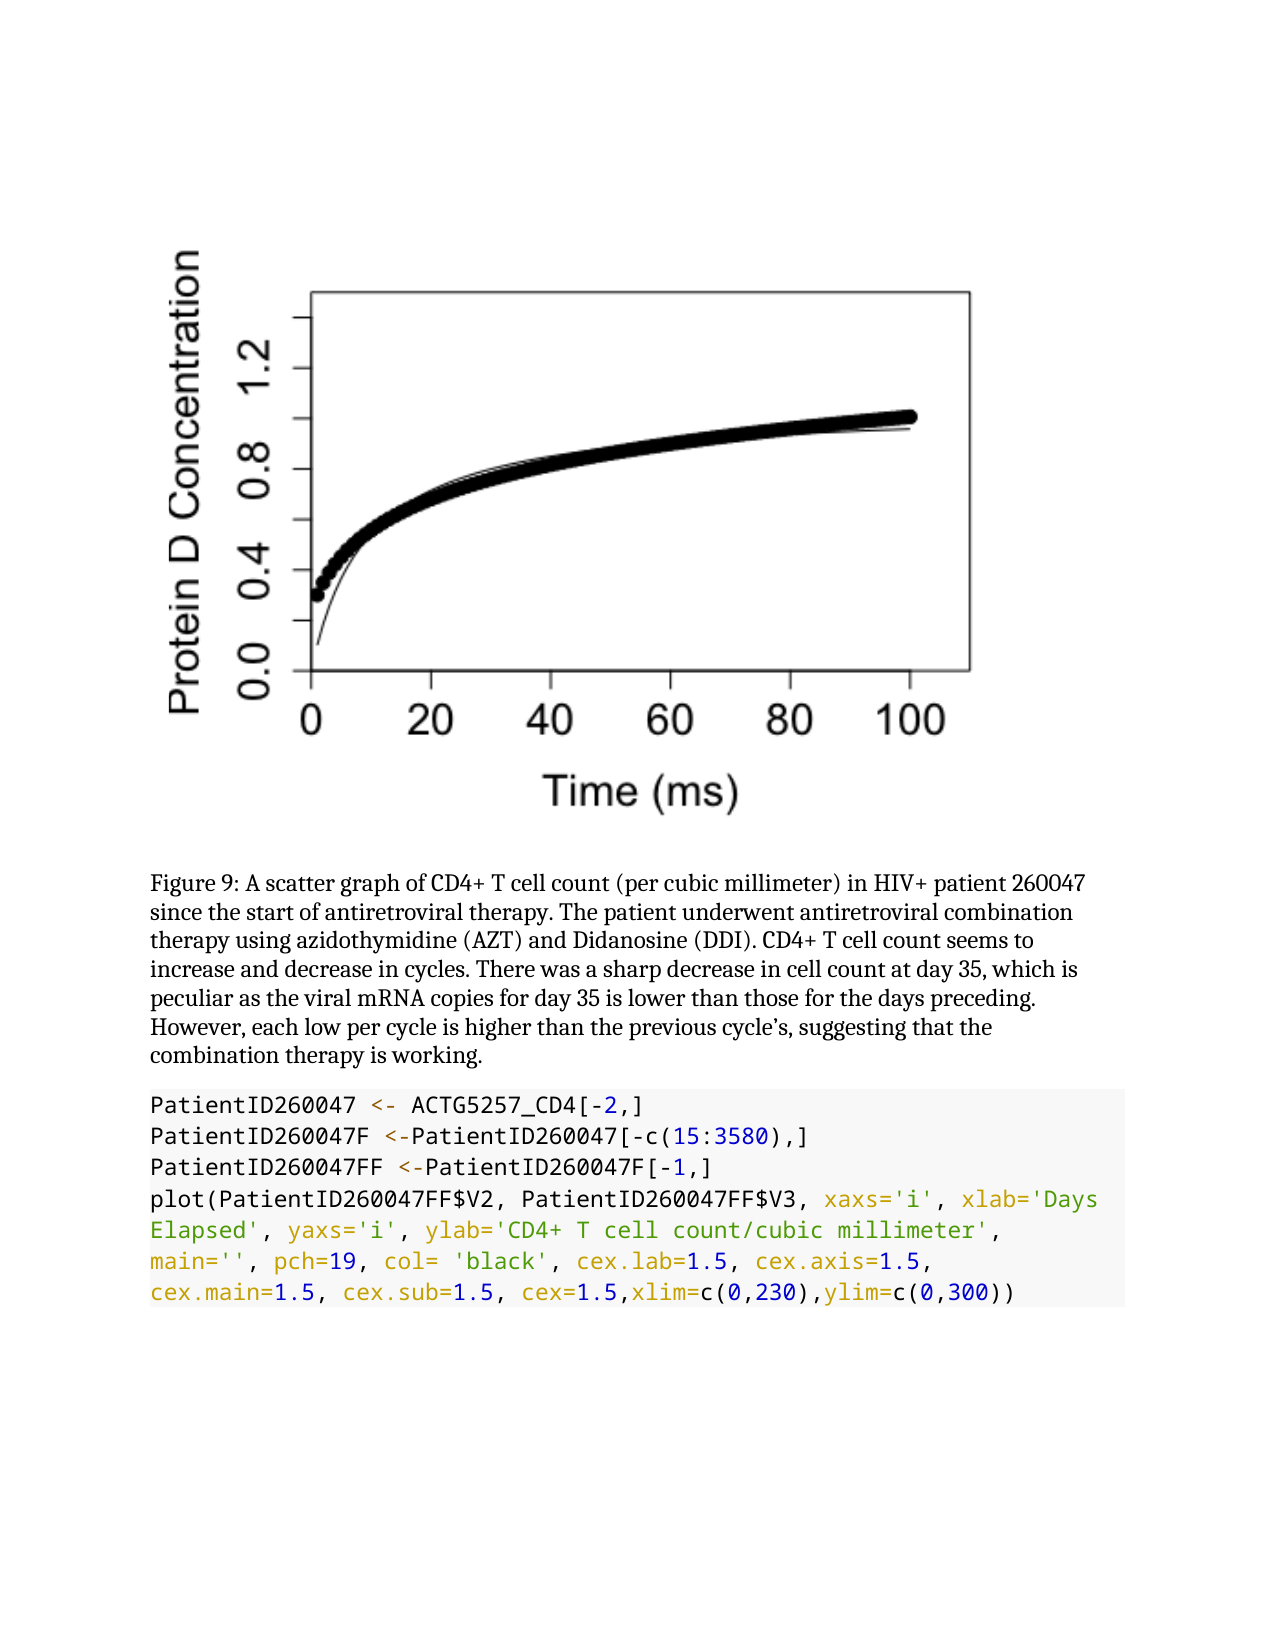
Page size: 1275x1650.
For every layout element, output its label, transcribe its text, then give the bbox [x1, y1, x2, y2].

text PatientID260047 <- ACTG5257_CD4[-2,] PatientID260047F <-PatientID260047[-c(15:3580),] PatientID260047FF <-PatientID260047F[-1,] plot(PatientID260047FF$V2, PatientID260047FF$V3, xaxs='i', xlab='Days Elapsed', yaxs='i', ylab='CD4+ T cell count/cubic millimeter', main='', pch=19, col= 'black', cex.lab=1.5, cex.axis=1.5, cex.main=1.5, cex.sub=1.5, cex=1.5,xlim=c(0,230),ylim=c(0,300)) [150, 1089, 1125, 1307]
text Figure 9: A scatter graph of CD4+ T cell count (per cubic millimeter) in HIV+ patient 260047 since the start of antiretroviral therapy. The patient underwent antiretroviral combination therapy using azidothymidine (AZT) and Didanosine (DDI). CD4+ T cell count seems to increase and decrease in cycles. There was a sharp decrease in cell count at day 35, which is peculiar as the viral mRNA copies for day 35 is lower than those for the days preceding. However, each low per cycle is higher than the previous cycle’s, suggesting that the combination therapy is working. [150, 869, 1125, 1070]
picture [168, 150, 1044, 850]
